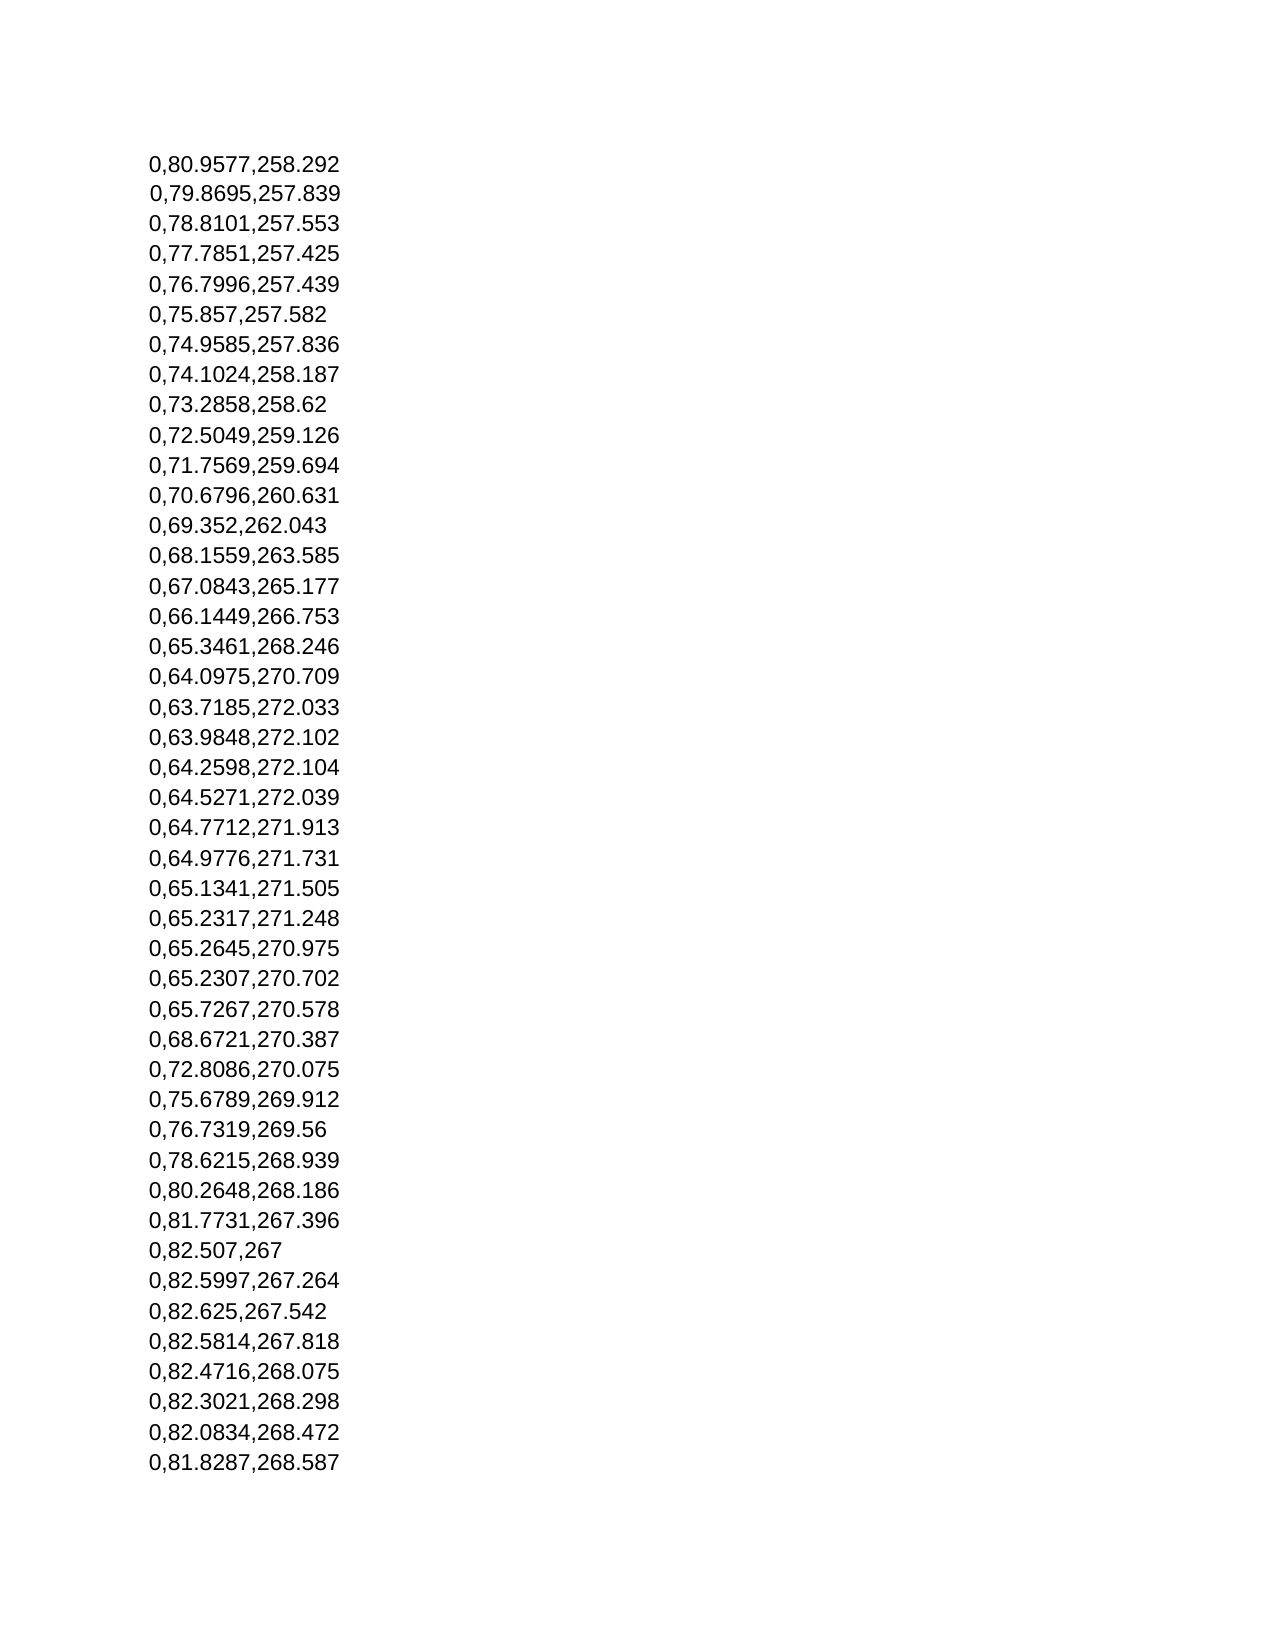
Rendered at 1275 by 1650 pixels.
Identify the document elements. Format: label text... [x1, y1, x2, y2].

text 0,65.3461,268.246 [148, 633, 495, 659]
text 0,81.7731,267.396 [148, 1207, 495, 1233]
text 0,76.7996,257.439 [148, 271, 495, 297]
text 0,64.0975,270.709 [148, 663, 495, 689]
text 0,76.7319,269.56 [148, 1116, 495, 1143]
text 0,64.7712,271.913 [148, 814, 495, 841]
text 0,82.625,267.542 [148, 1298, 495, 1324]
text 0,65.7267,270.578 [148, 996, 495, 1022]
text 0,70.6796,260.631 [148, 482, 495, 508]
text 0,65.1341,271.505 [148, 875, 495, 901]
text 0,78.6215,268.939 [148, 1147, 495, 1173]
text 0,72.8086,270.075 [148, 1056, 495, 1082]
text 0,77.7851,257.425 [148, 240, 495, 267]
text 0,72.5049,259.126 [148, 422, 495, 448]
text 0,82.507,267 [148, 1237, 495, 1263]
text 0,74.9585,257.836 [148, 331, 495, 357]
text 0,82.5997,267.264 [148, 1267, 495, 1294]
text 0,82.3021,268.298 [148, 1388, 495, 1414]
text 0,65.2645,270.975 [148, 935, 495, 961]
text 0,64.2598,272.104 [148, 754, 495, 780]
text 0,63.9848,272.102 [148, 724, 495, 750]
text 0,82.5814,267.818 [148, 1328, 495, 1354]
text 0,74.1024,258.187 [148, 361, 495, 387]
text 0,67.0843,265.177 [148, 573, 495, 599]
text 0,65.2307,270.702 [148, 965, 495, 992]
text 0,75.857,257.582 [148, 301, 495, 327]
text 0,65.2317,271.248 [148, 905, 495, 931]
text 0,73.2858,258.62 [148, 391, 495, 418]
text 0,64.5271,272.039 [148, 784, 495, 810]
text 0,68.6721,270.387 [148, 1026, 495, 1052]
text 0,80.9577,258.292 0,79.8695,257.839 [148, 151, 495, 206]
text 0,75.6789,269.912 [148, 1086, 495, 1112]
text 0,80.2648,268.186 [148, 1177, 495, 1203]
text 0,78.8101,257.553 [148, 210, 495, 236]
text 0,82.0834,268.472 [148, 1418, 495, 1445]
text 0,81.8287,268.587 [148, 1449, 495, 1475]
text 0,69.352,262.043 [148, 512, 495, 538]
text 0,66.1449,266.753 [148, 603, 495, 629]
text 0,71.7569,259.694 [148, 452, 495, 478]
text 0,68.1559,263.585 [148, 542, 495, 569]
text 0,64.9776,271.731 [148, 844, 495, 871]
text 0,63.7185,272.033 [148, 693, 495, 720]
text 0,82.4716,268.075 [148, 1358, 495, 1384]
